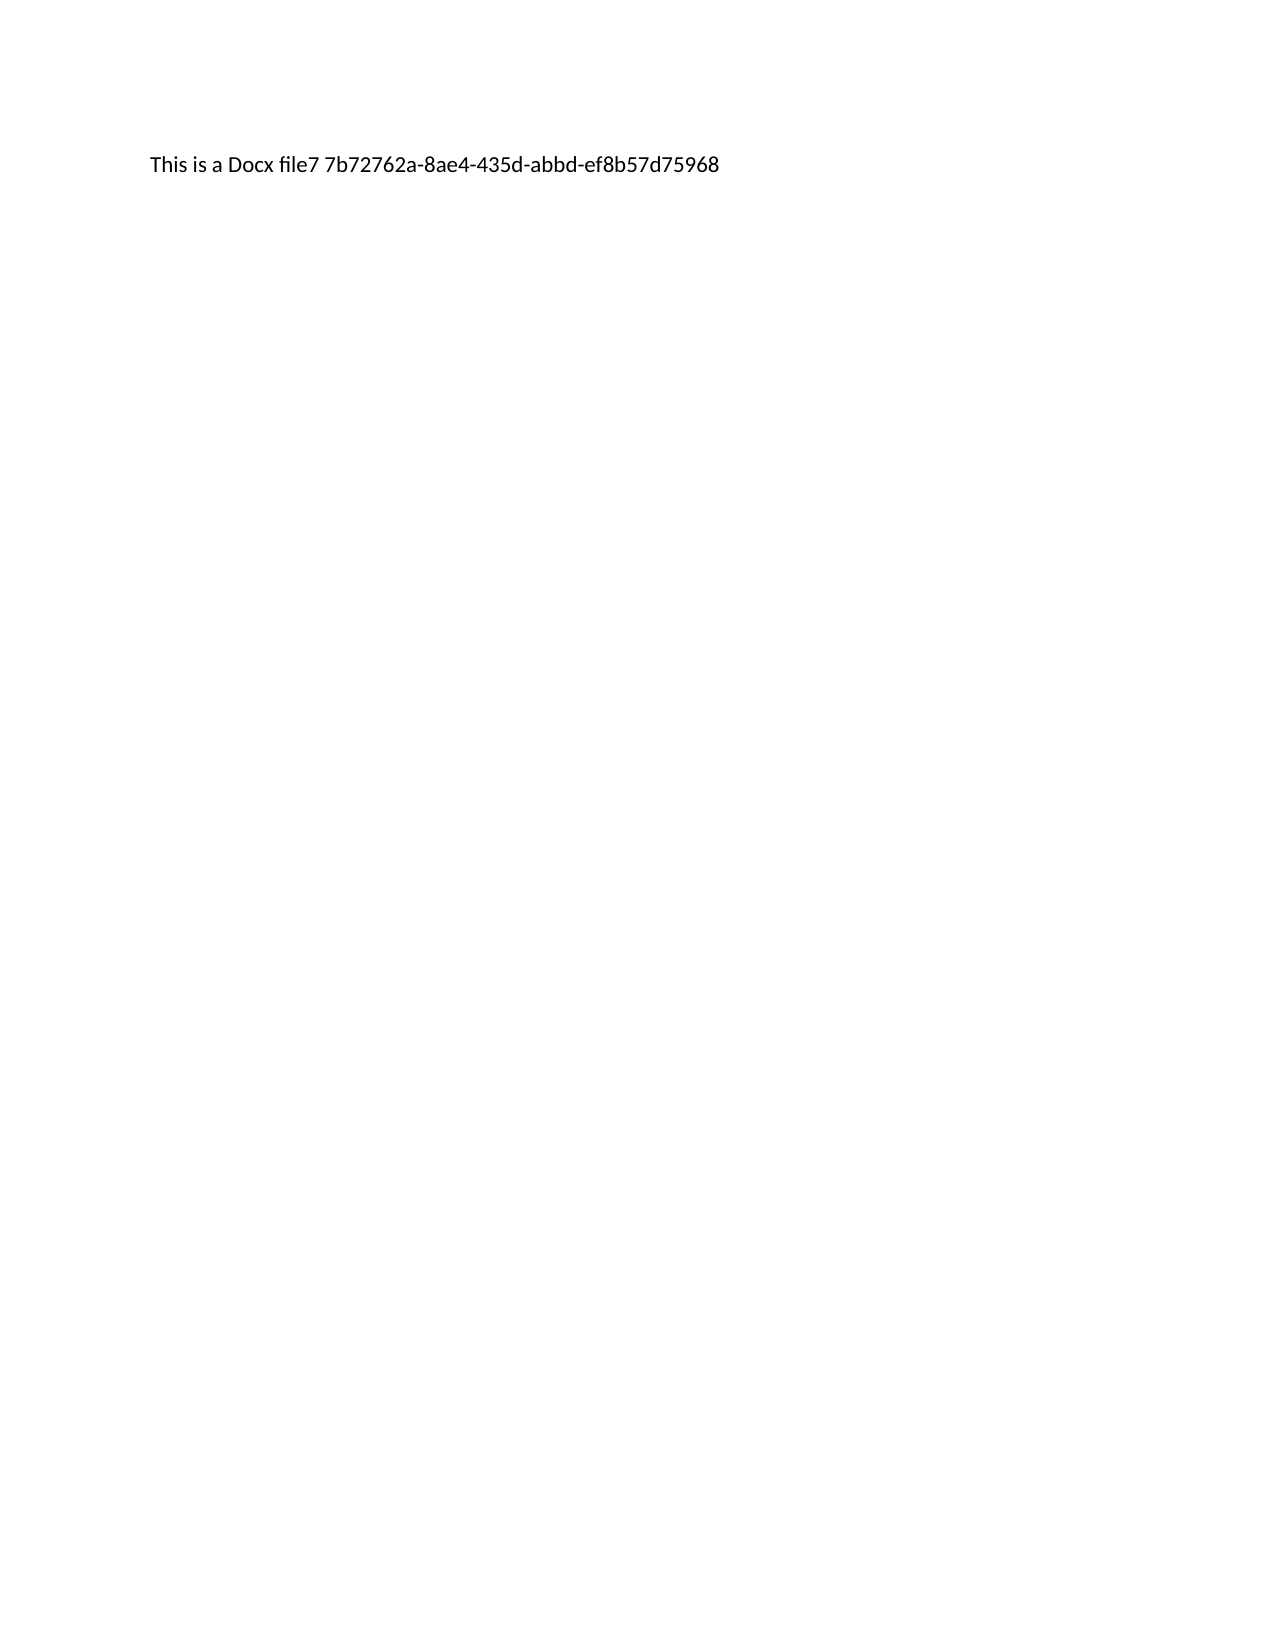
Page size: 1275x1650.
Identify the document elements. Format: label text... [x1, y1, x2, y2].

text This is a Docx file7 7b72762a-8ae4-435d-abbd-ef8b57d75968 [150, 150, 1125, 184]
